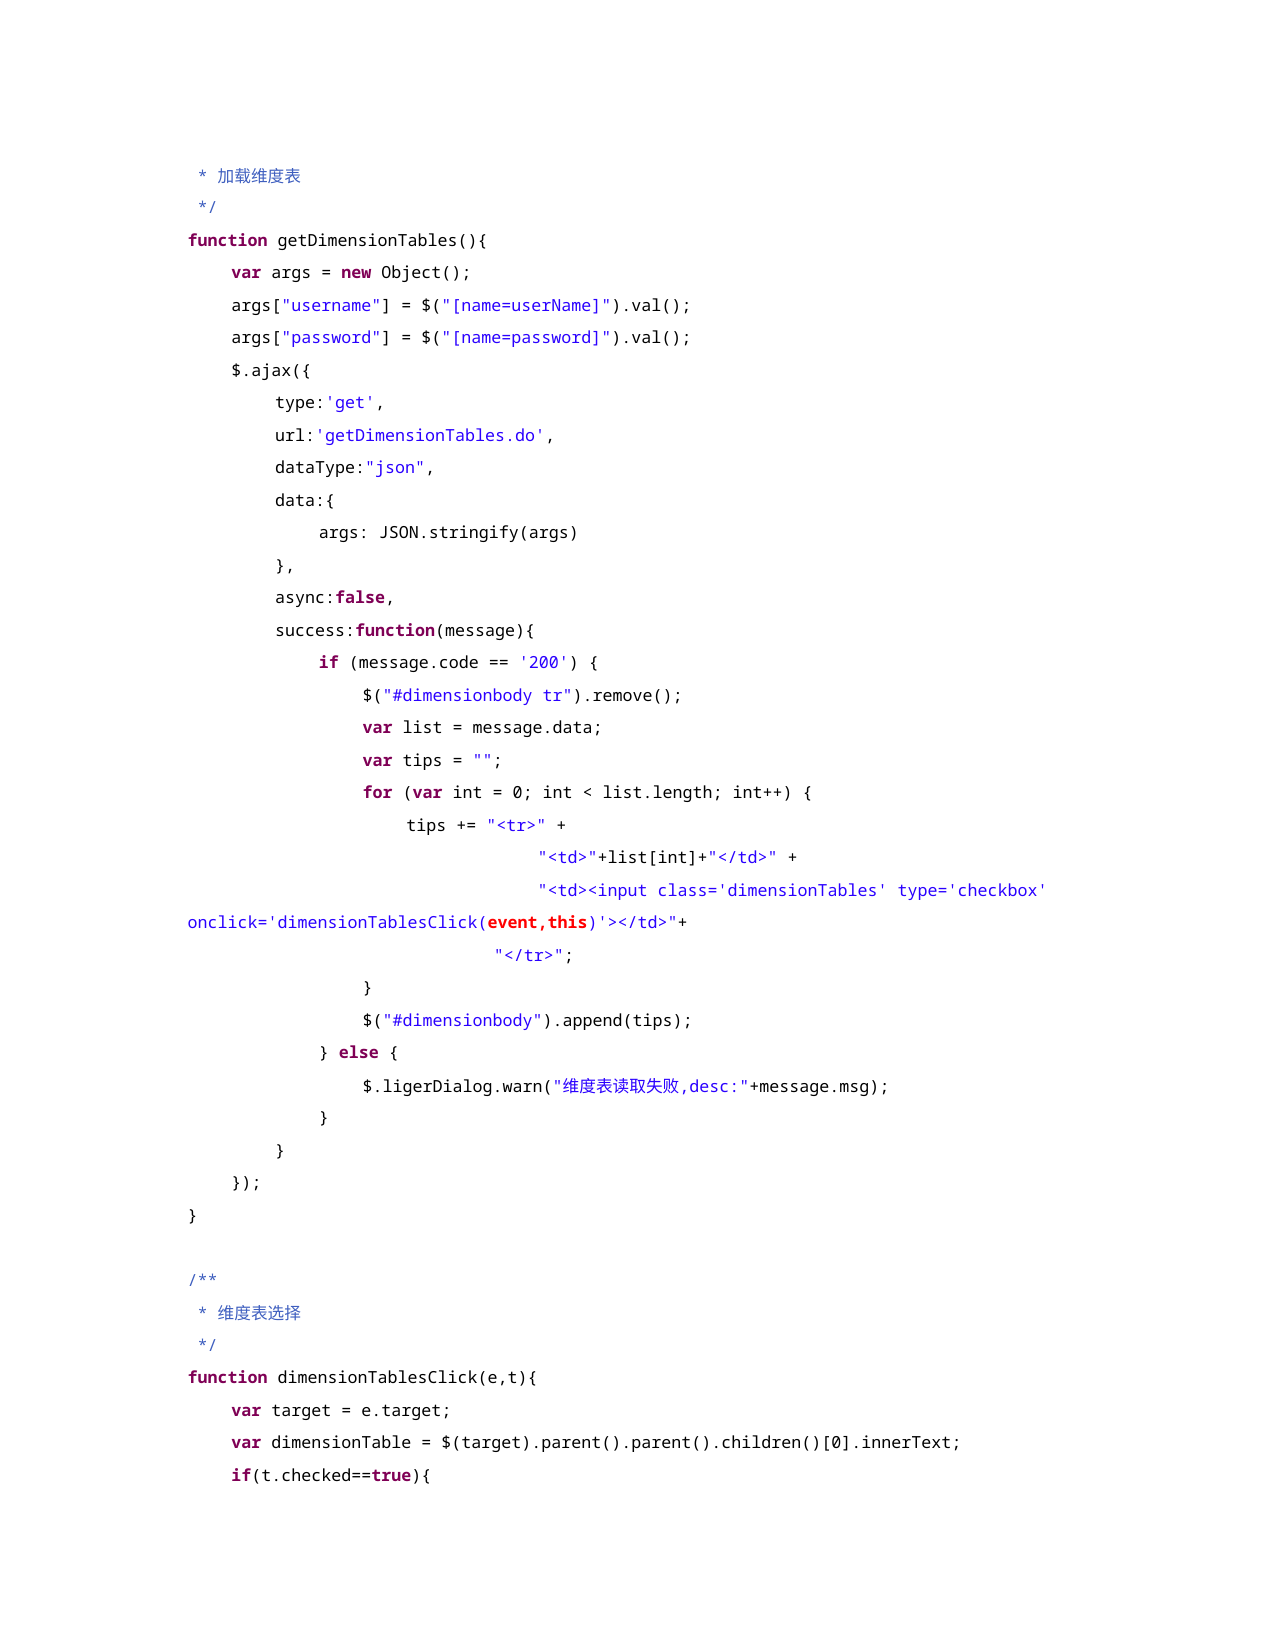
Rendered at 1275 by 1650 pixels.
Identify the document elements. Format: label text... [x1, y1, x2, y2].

text $.ligerDialog.warn("维度表读取失败,desc:"+message.msg); [187, 1069, 1087, 1101]
text function dimensionTablesClick(e,t){ [187, 1361, 1087, 1394]
text "<td>"+list[int]+"</td>" + [187, 841, 1087, 874]
text tips += "<tr>" + [187, 809, 1087, 841]
text function getDimensionTables(){ [187, 224, 1087, 256]
text "</tr>"; [187, 939, 1087, 971]
text } [187, 971, 1087, 1004]
text } [187, 1101, 1087, 1134]
text $("#dimensionbody tr").remove(); [187, 679, 1087, 711]
text var target = e.target; [187, 1394, 1087, 1426]
text async:false, [187, 581, 1087, 614]
text var list = message.data; [187, 711, 1087, 744]
text */ [187, 191, 1087, 224]
text } [187, 1134, 1087, 1166]
text }); [187, 1166, 1087, 1199]
text if(t.checked==true){ [187, 1459, 1087, 1491]
text args["username"] = $("[name=userName]").val(); [187, 289, 1087, 321]
text args: JSON.stringify(args) [187, 516, 1087, 549]
text }, [187, 549, 1087, 581]
text dataType:"json", [187, 451, 1087, 484]
text * 加载维度表 [187, 159, 1087, 191]
text var dimensionTable = $(target).parent().parent().children()[0].innerText; [187, 1426, 1087, 1459]
text url:'getDimensionTables.do', [187, 419, 1087, 451]
text */ [187, 1329, 1087, 1361]
text var args = new Object(); [187, 256, 1087, 289]
text /** [187, 1264, 1087, 1296]
text if (message.code == '200') { [187, 646, 1087, 679]
text args["password"] = $("[name=password]").val(); [187, 321, 1087, 354]
text success:function(message){ [187, 614, 1087, 646]
text } [187, 1199, 1087, 1231]
text var tips = ""; [187, 744, 1087, 776]
text } else { [187, 1036, 1087, 1069]
text $.ajax({ [187, 354, 1087, 386]
text $("#dimensionbody").append(tips); [187, 1004, 1087, 1036]
text data:{ [187, 484, 1087, 516]
text "<td><input class='dimensionTables' type='checkbox' onclick='dimensionTablesClick(event,this)'></td>"+ [187, 874, 1087, 939]
text type:'get', [187, 386, 1087, 419]
text for (var int = 0; int < list.length; int++) { [187, 776, 1087, 809]
text * 维度表选择 [187, 1296, 1087, 1329]
